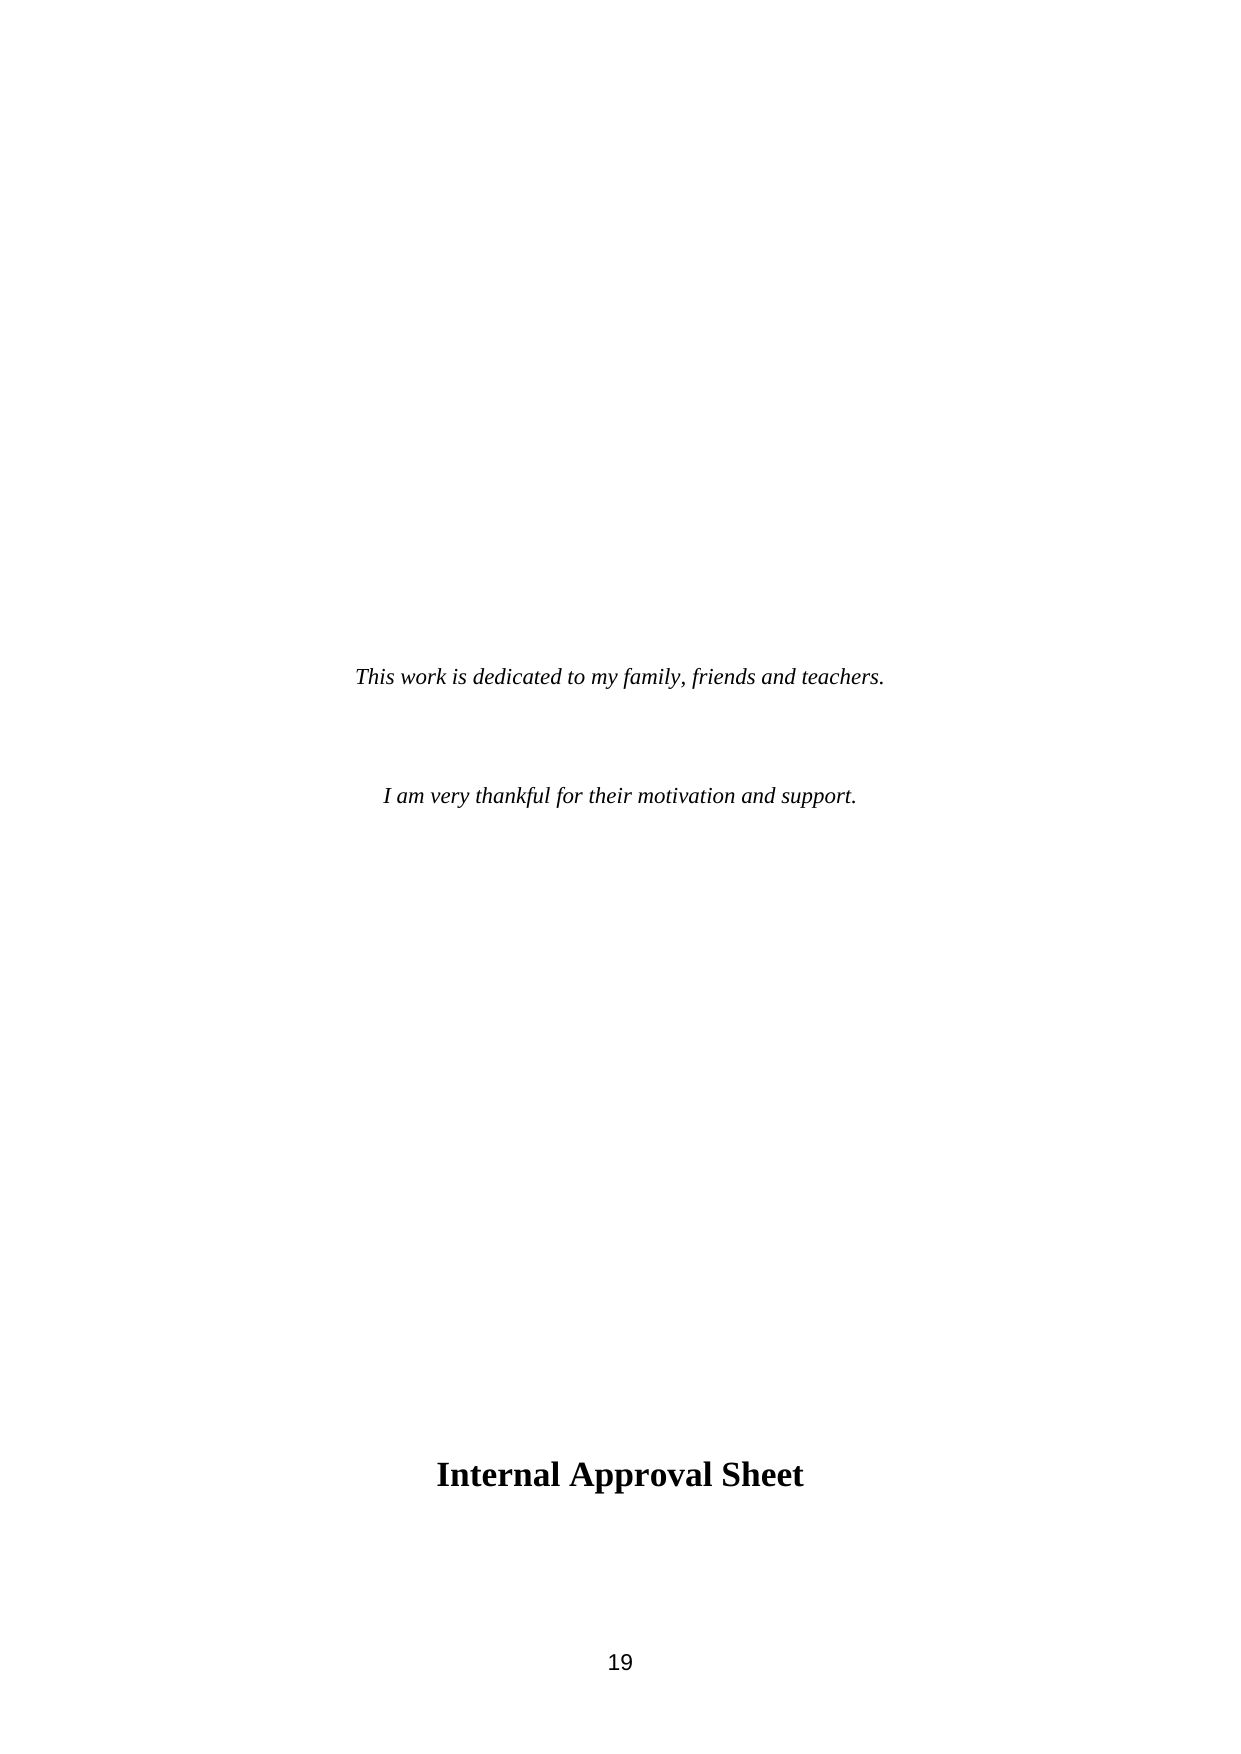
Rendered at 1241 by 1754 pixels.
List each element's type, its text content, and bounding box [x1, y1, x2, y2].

text Internal Approval Sheet [150, 1453, 1090, 1494]
text I am very thankful for their motivation and support. [150, 782, 1090, 808]
text This work is dedicated to my family, friends and teachers. [150, 663, 1090, 689]
